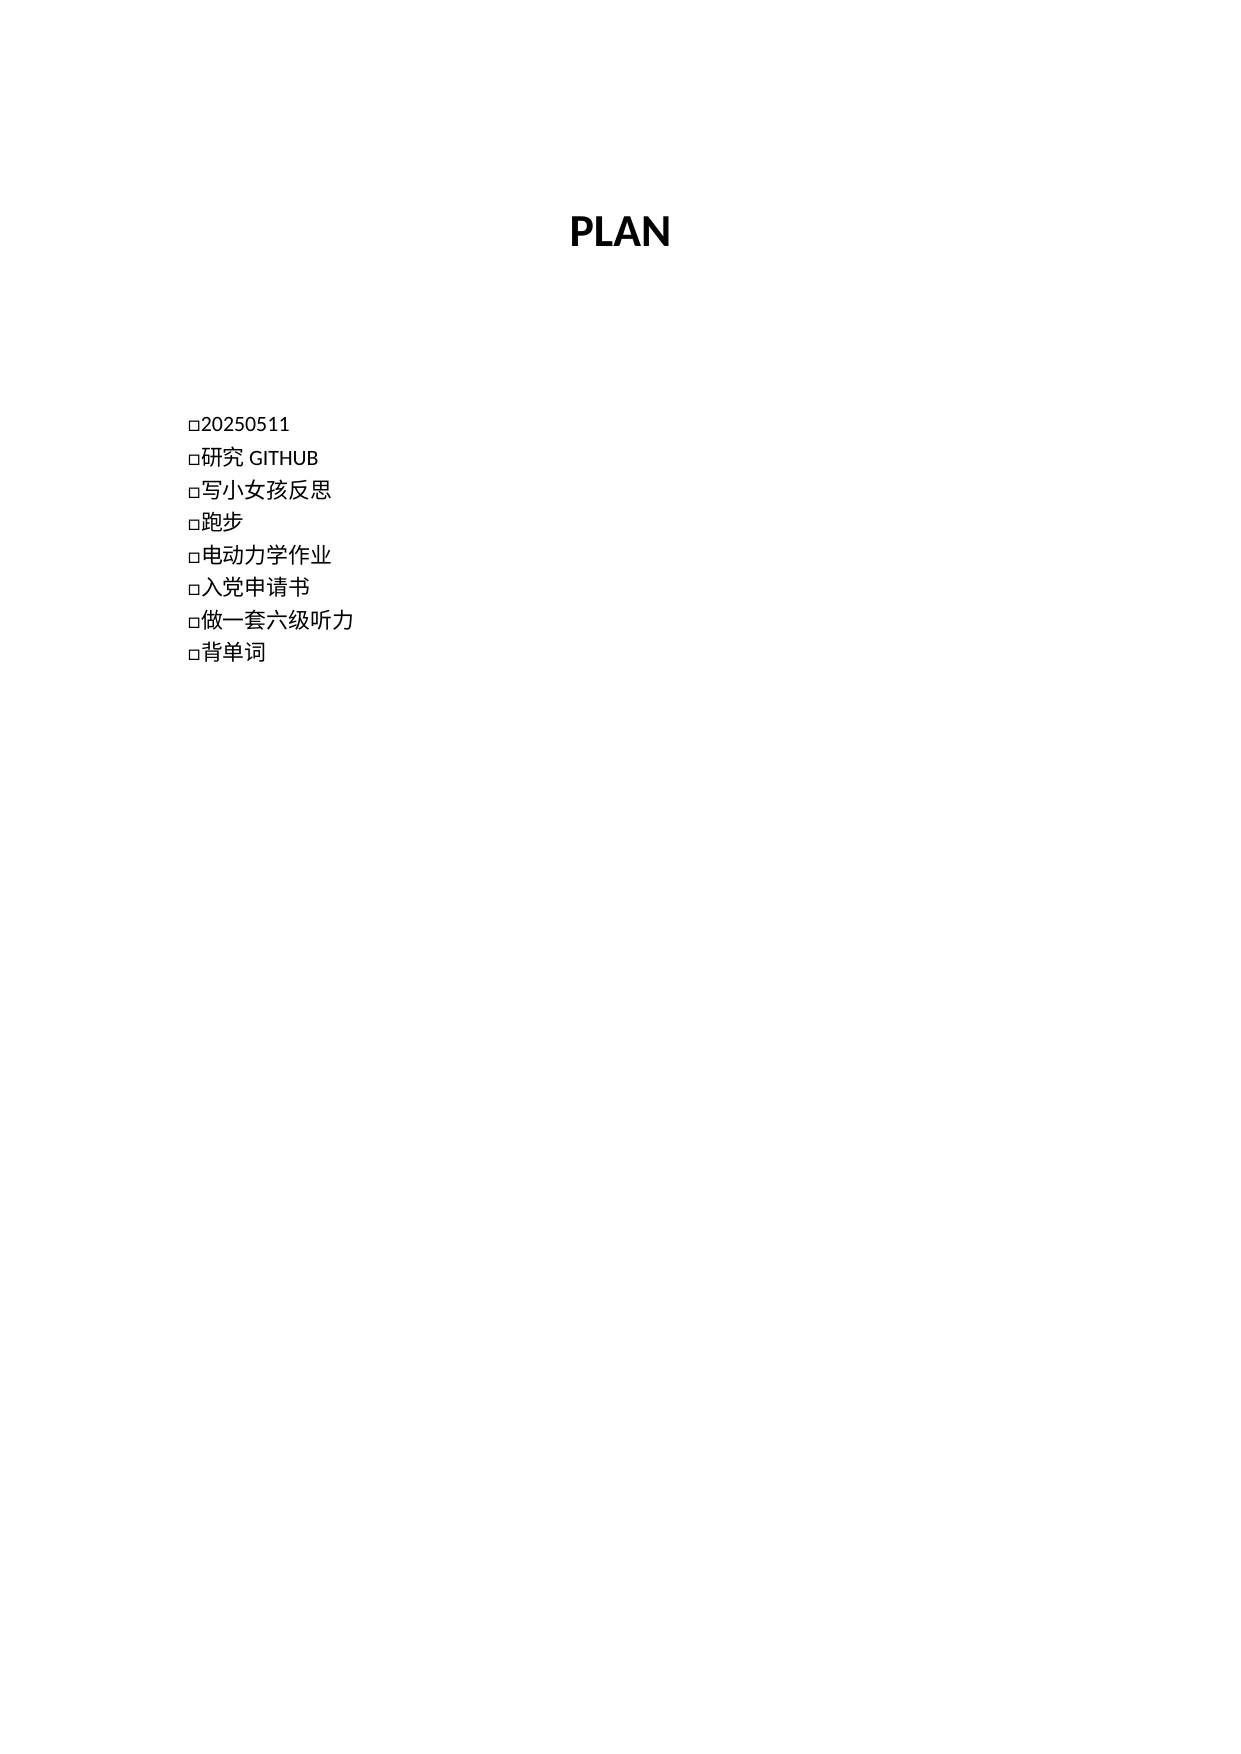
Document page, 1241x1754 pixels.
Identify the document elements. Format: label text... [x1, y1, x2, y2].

subtitle PLAN [187, 197, 1053, 262]
list □20250511 [187, 407, 1053, 440]
list □做一套六级听力 [187, 602, 1053, 635]
list □电动力学作业 [187, 537, 1053, 570]
list □背单词 [187, 635, 1053, 667]
list □跑步 [187, 505, 1053, 537]
list □入党申请书 [187, 570, 1053, 602]
list □写小女孩反思 [187, 472, 1053, 505]
list □研究GITHUB [187, 440, 1053, 472]
